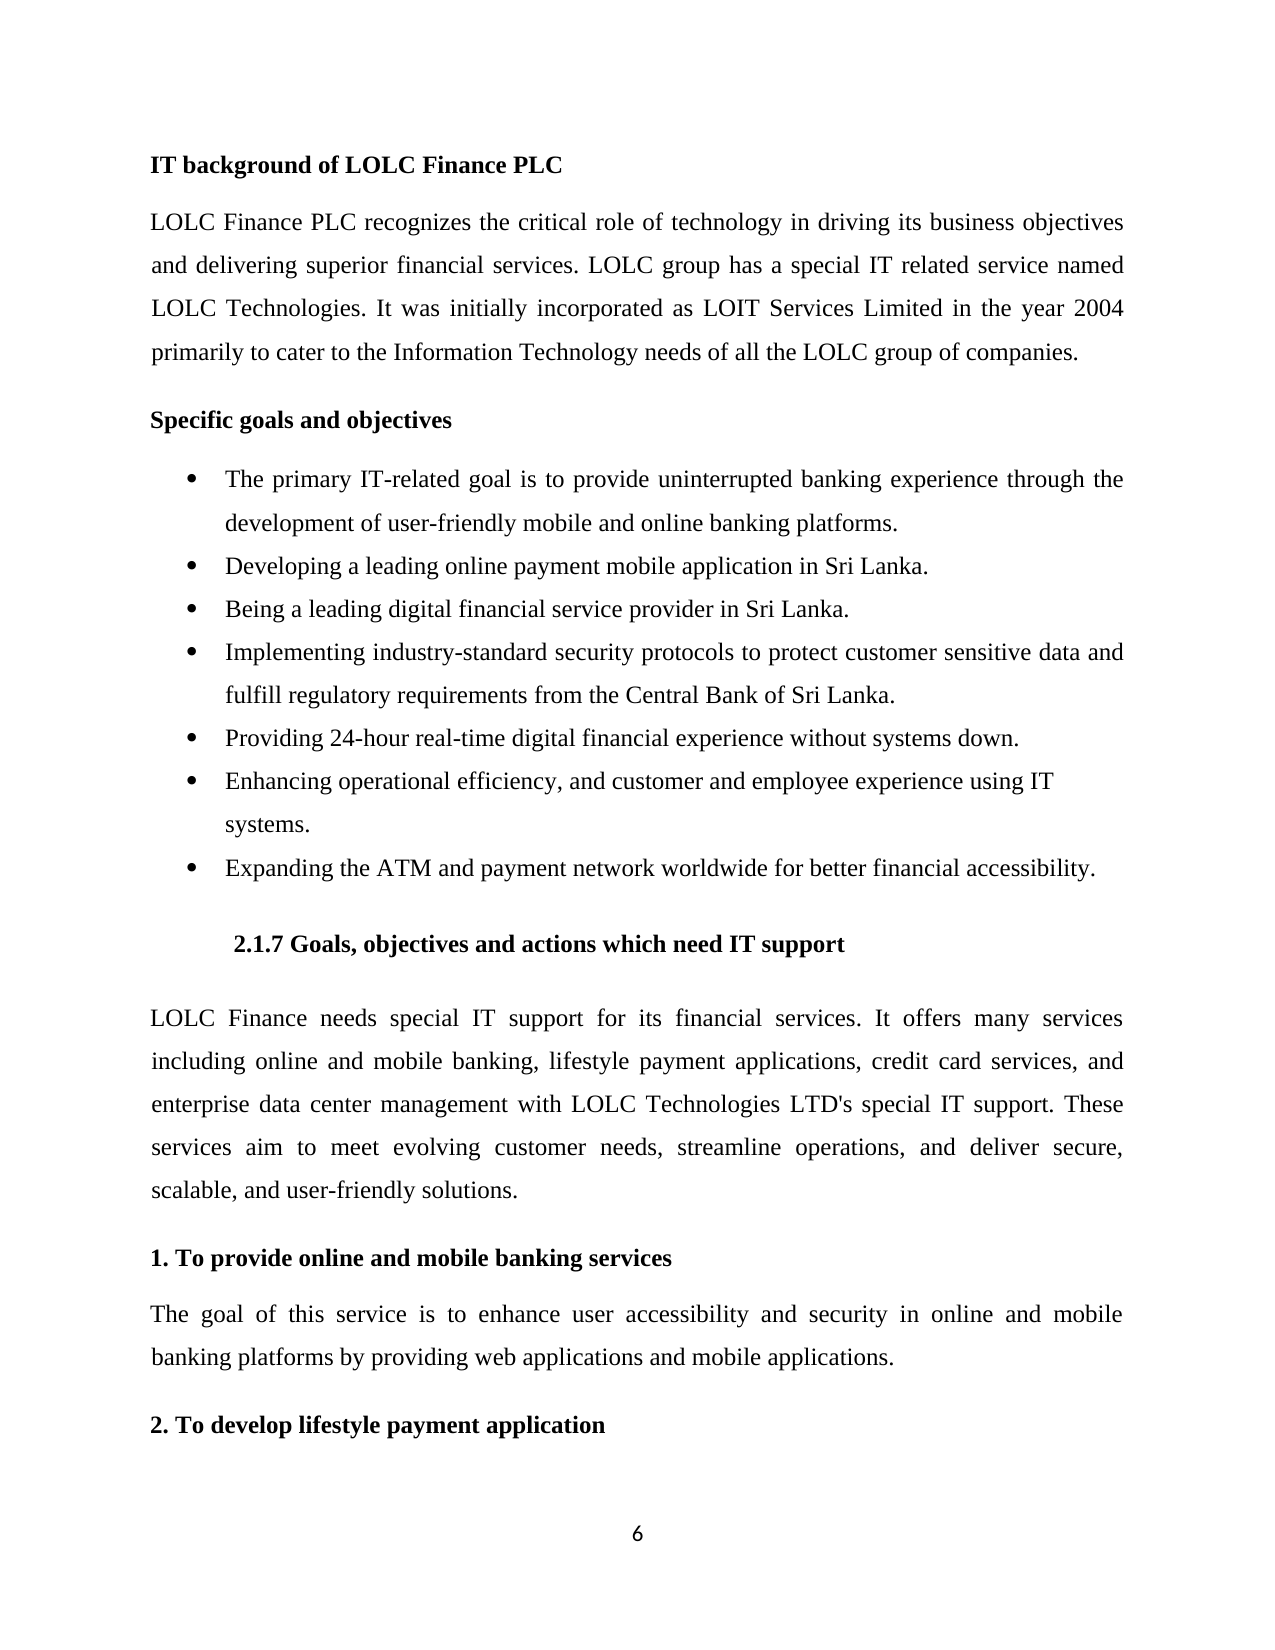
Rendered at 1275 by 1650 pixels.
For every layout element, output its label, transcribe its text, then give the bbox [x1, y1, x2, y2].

list Being a leading digital financial service provider in Sri Lanka. [187, 594, 1125, 623]
list Enhancing operational efficiency, and customer and employee experience using IT systems. [187, 766, 1125, 838]
list Providing 24-hour real-time digital financial experience without systems down. [187, 723, 1125, 752]
text LOLC Finance needs special IT support for its financial services. It offers many services including online and mobile banking, lifestyle payment applications, credit card services, and enterprise data center management with LOLC Technologies LTD's special IT support. These services aim to meet evolving customer needs, streamline operations, and deliver secure, scalable, and user-friendly solutions. [150, 1003, 1125, 1204]
text 2. To develop lifestyle payment application [150, 1410, 1125, 1439]
text LOLC Finance PLC recognizes the critical role of technology in driving its business objectives and delivering superior financial services. LOLC group has a special IT related service named LOLC Technologies. It was initially incorporated as LOIT Services Limited in the year 2004 primarily to cater to the Information Technology needs of all the LOLC group of companies. [150, 207, 1125, 365]
text The goal of this service is to enhance user accessibility and security in online and mobile banking platforms by providing web applications and mobile applications. [150, 1299, 1125, 1371]
list Developing a leading online payment mobile application in Sri Lanka. [187, 551, 1125, 579]
text Specific goals and objectives [150, 405, 1125, 433]
list Implementing industry-standard security protocols to protect customer sensitive data and fulfill regulatory requirements from the Central Bank of Sri Lanka. [187, 637, 1125, 709]
text 1. To provide online and mobile banking services [150, 1243, 1125, 1272]
list The primary IT-related goal is to provide uninterrupted banking experience through the development of user-friendly mobile and online banking platforms. [187, 464, 1125, 536]
subtitle 2.1.7 Goals, objectives and actions which need IT support [233, 929, 1125, 957]
text IT background of LOLC Finance PLC [150, 150, 1125, 179]
list Expanding the ATM and payment network worldwide for better financial accessibility. [187, 853, 1125, 881]
